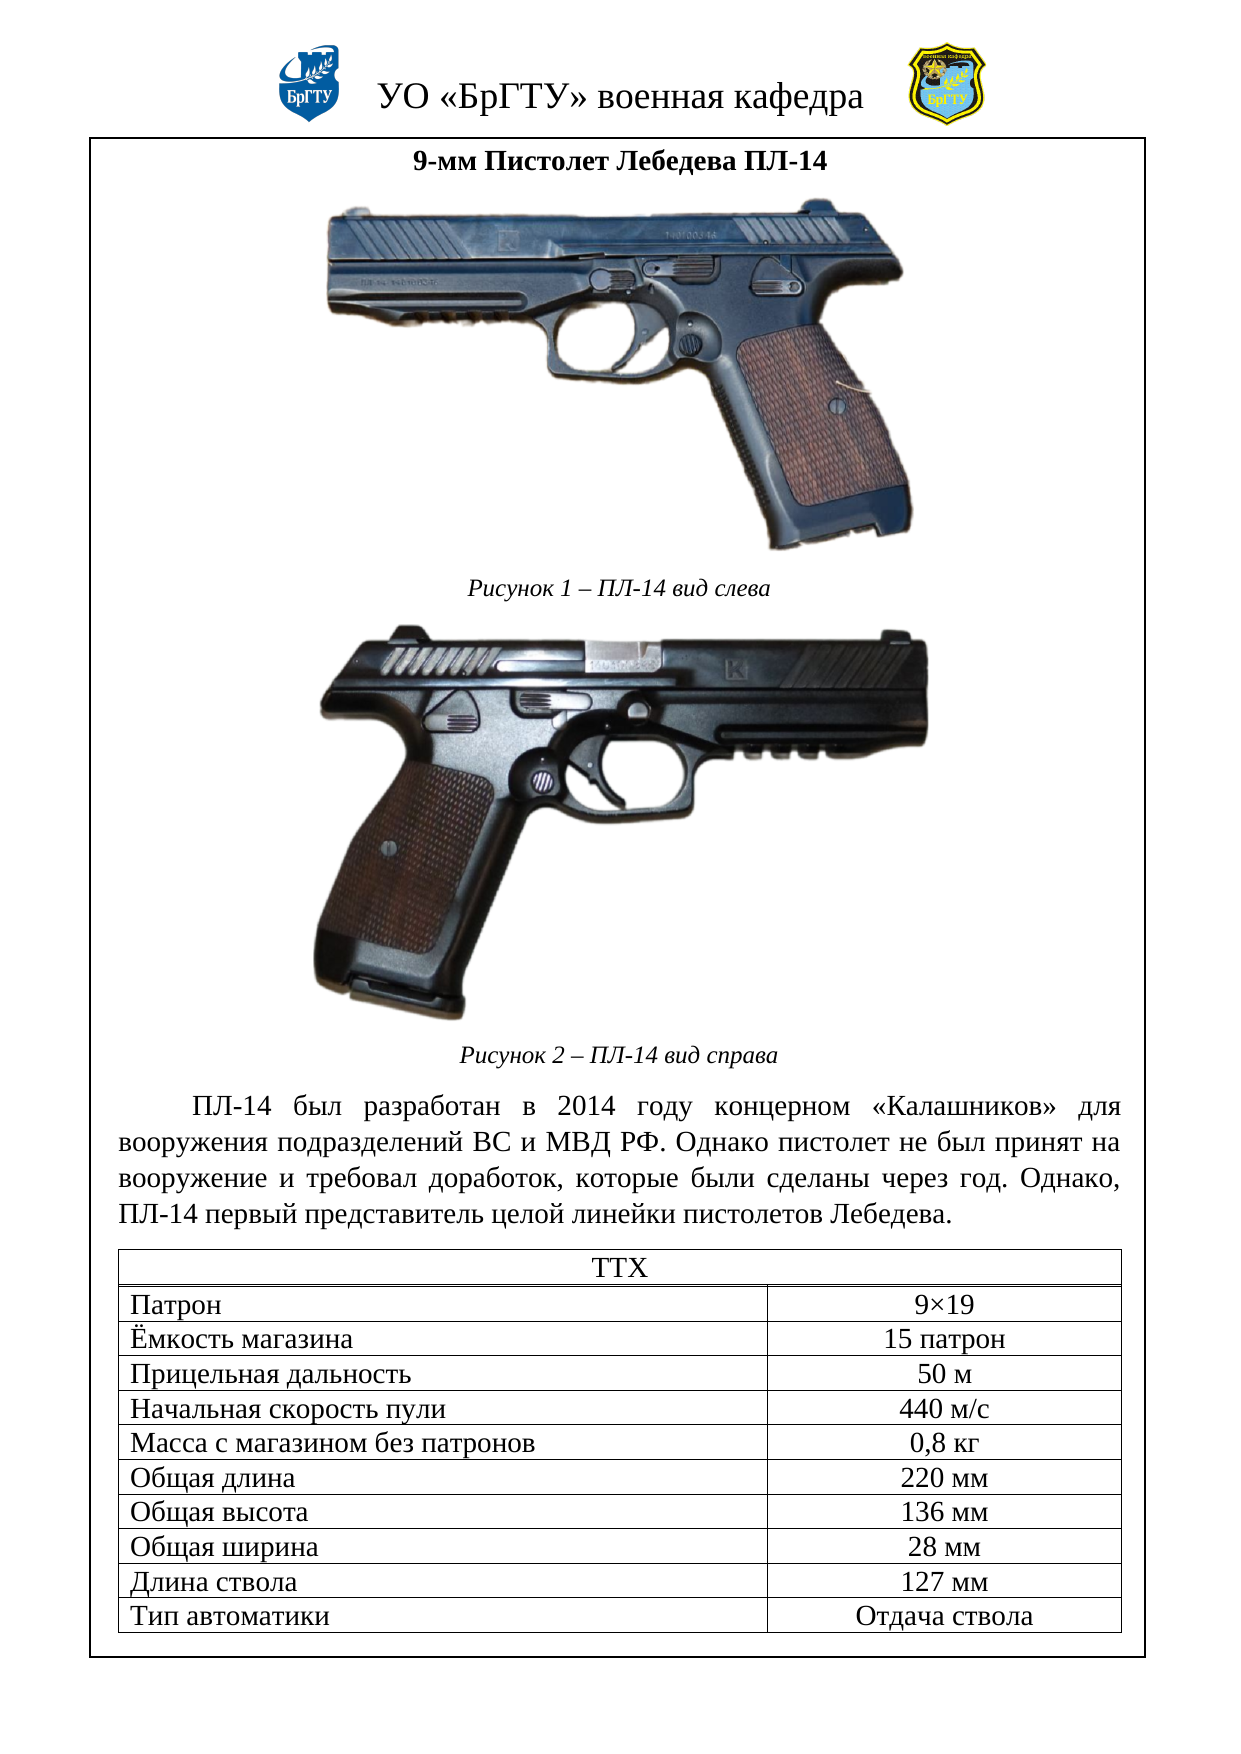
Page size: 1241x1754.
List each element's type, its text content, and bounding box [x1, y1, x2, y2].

picture [308, 620, 932, 1022]
table_cell 0,8 кг [768, 1425, 1121, 1459]
table_cell 28 мм [768, 1529, 1121, 1563]
picture [319, 196, 921, 555]
text Рисунок 2 – ПЛ-14 вид справа [118, 1040, 1122, 1069]
table_cell 127 мм [768, 1564, 1121, 1597]
picture [907, 42, 987, 126]
table_cell 9×19 [768, 1287, 1121, 1321]
text 9-мм Пистолет Лебедева ПЛ-14 [118, 143, 1122, 177]
text Рисунок 1 – ПЛ-14 вид слева [118, 573, 1122, 602]
table_cell Прицельная дальность [119, 1356, 767, 1390]
picture [270, 44, 348, 123]
text ПЛ-14 был разработан в 2014 году концерном «Калашников» для вооружения подразделений ВС и МВД РФ. Однако пистолет не был принят на вооружение и требовал доработок, которые были сделаны через год. Однако, ПЛ-14 первый представитель целой линейки пистолетов Лебедева. [118, 1088, 1122, 1230]
table_cell Общая длина [119, 1460, 767, 1493]
table_cell Тип автоматики [119, 1598, 767, 1632]
table_header ТТХ [119, 1250, 1121, 1284]
table_cell Начальная скорость пули [119, 1391, 767, 1424]
table_cell Патрон [119, 1287, 767, 1321]
table_cell Общая высота [119, 1495, 767, 1528]
table_cell 50 м [768, 1356, 1121, 1390]
table_cell 220 мм [768, 1460, 1121, 1493]
table_cell Длина ствола [119, 1564, 767, 1597]
table_cell 15 патрон [768, 1322, 1121, 1355]
table_cell Масса с магазином без патронов [119, 1425, 767, 1459]
table_cell Отдача ствола [768, 1598, 1121, 1632]
table_cell Ёмкость магазина [119, 1322, 767, 1355]
table_cell 136 мм [768, 1495, 1121, 1528]
table_cell Общая ширина [119, 1529, 767, 1563]
table_cell 440 м/с [768, 1391, 1121, 1424]
